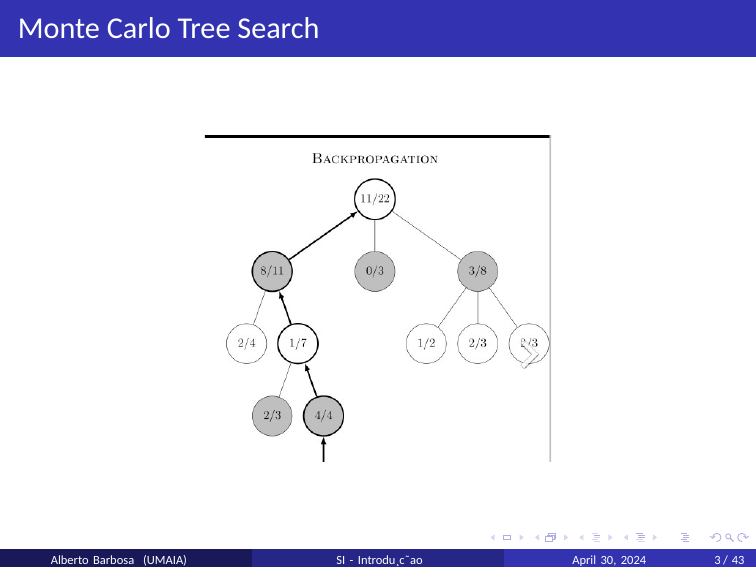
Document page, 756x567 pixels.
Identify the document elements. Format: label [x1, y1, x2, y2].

picture [204, 135, 552, 462]
